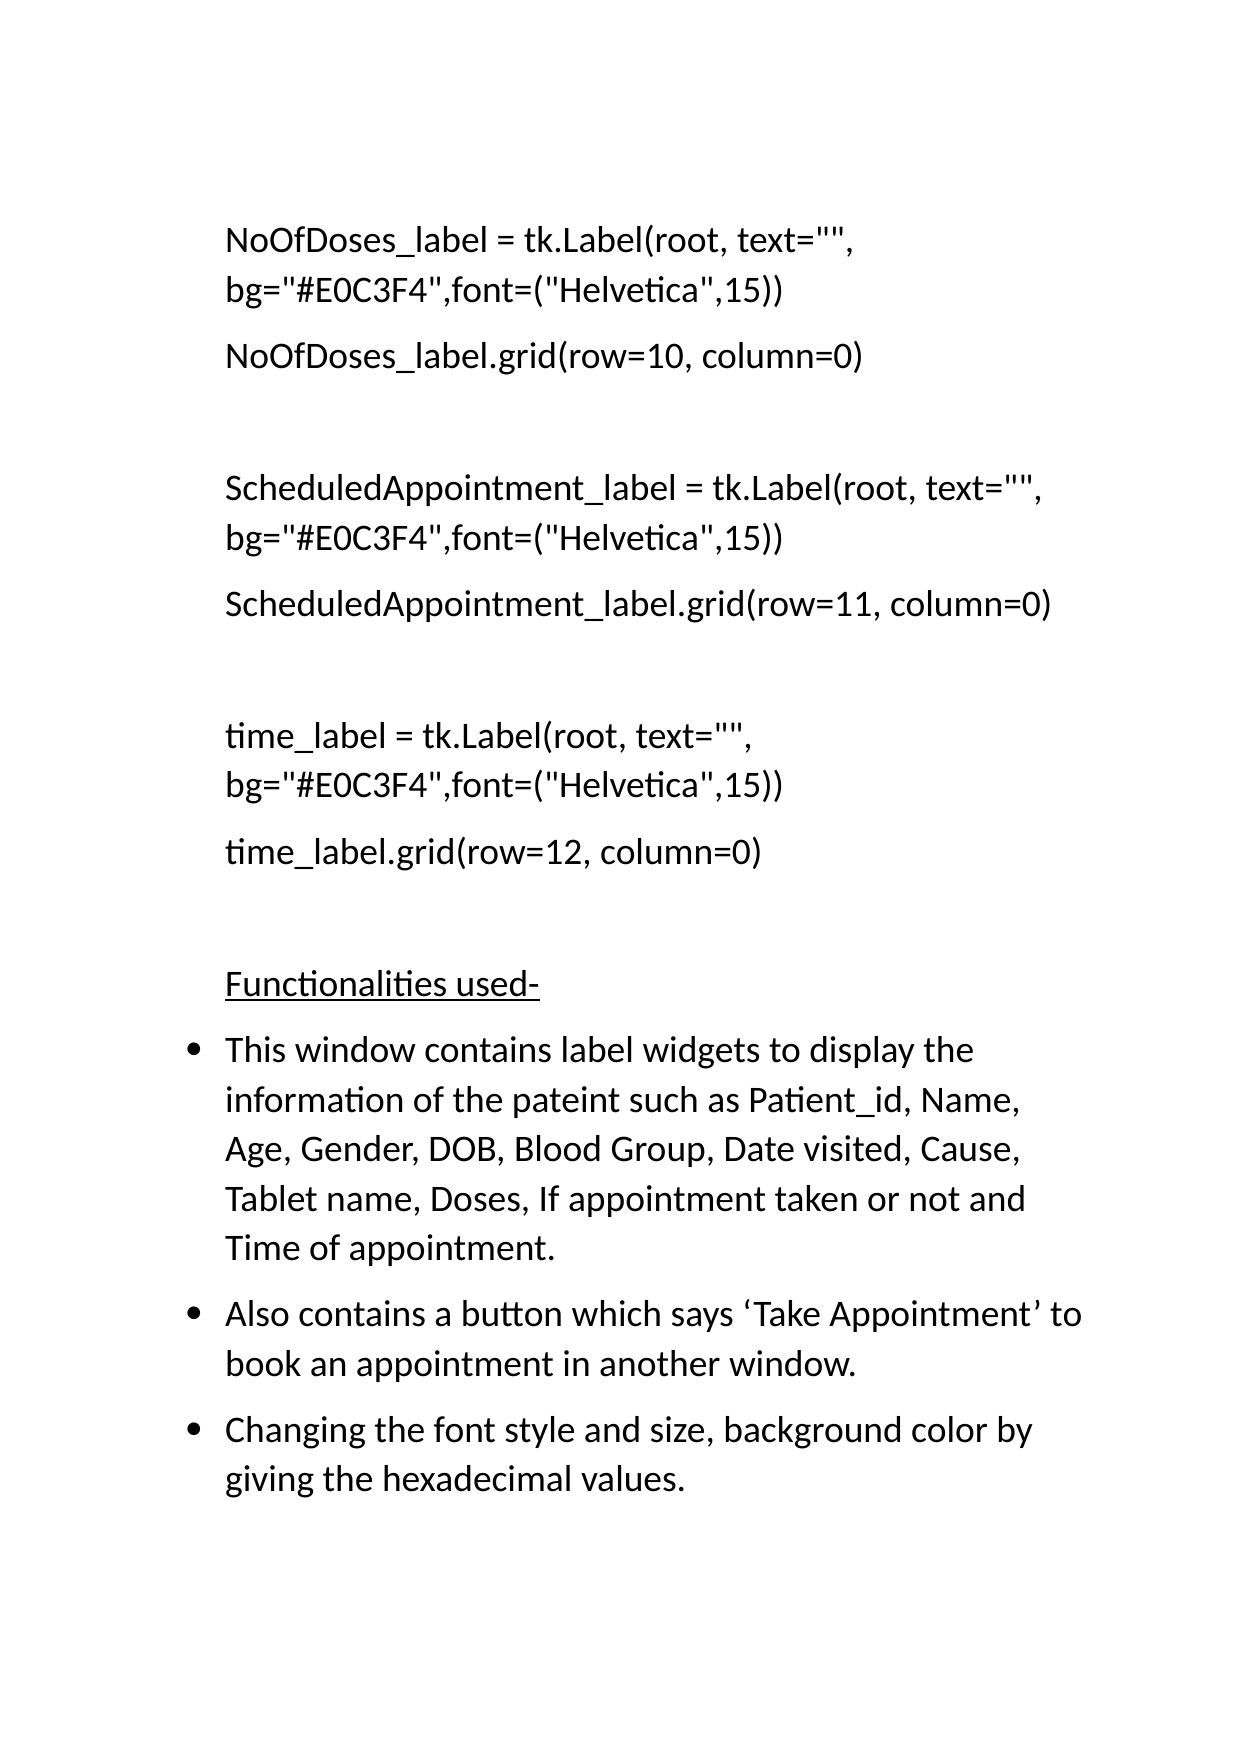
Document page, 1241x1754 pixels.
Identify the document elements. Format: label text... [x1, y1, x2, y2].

list This window contains label widgets to display the information of the pateint such as Patient_id, Name, Age, Gender, DOB, Blood Group, Date visited, Cause, Tablet name, Doses, If appointment taken or not and Time of appointment. [187, 1026, 1090, 1270]
text NoOfDoses_label.grid(row=10, column=0) [225, 332, 1090, 378]
text NoOfDoses_label = tk.Label(root, text="", bg="#E0C3F4",font=("Helvetica",15)) [225, 216, 1090, 311]
list Changing the font style and size, background color by giving the hexadecimal values. [187, 1406, 1090, 1501]
text ScheduledAppointment_label.grid(row=11, column=0) [225, 580, 1090, 626]
list Also contains a button which says ‘Take Appointment’ to book an appointment in another window. [187, 1290, 1090, 1385]
text ScheduledAppointment_label = tk.Label(root, text="", bg="#E0C3F4",font=("Helvetica",15)) [225, 464, 1090, 559]
text Functionalities used- [225, 960, 1090, 1006]
text time_label = tk.Label(root, text="", bg="#E0C3F4",font=("Helvetica",15)) [225, 712, 1090, 807]
text time_label.grid(row=12, column=0) [225, 828, 1090, 873]
